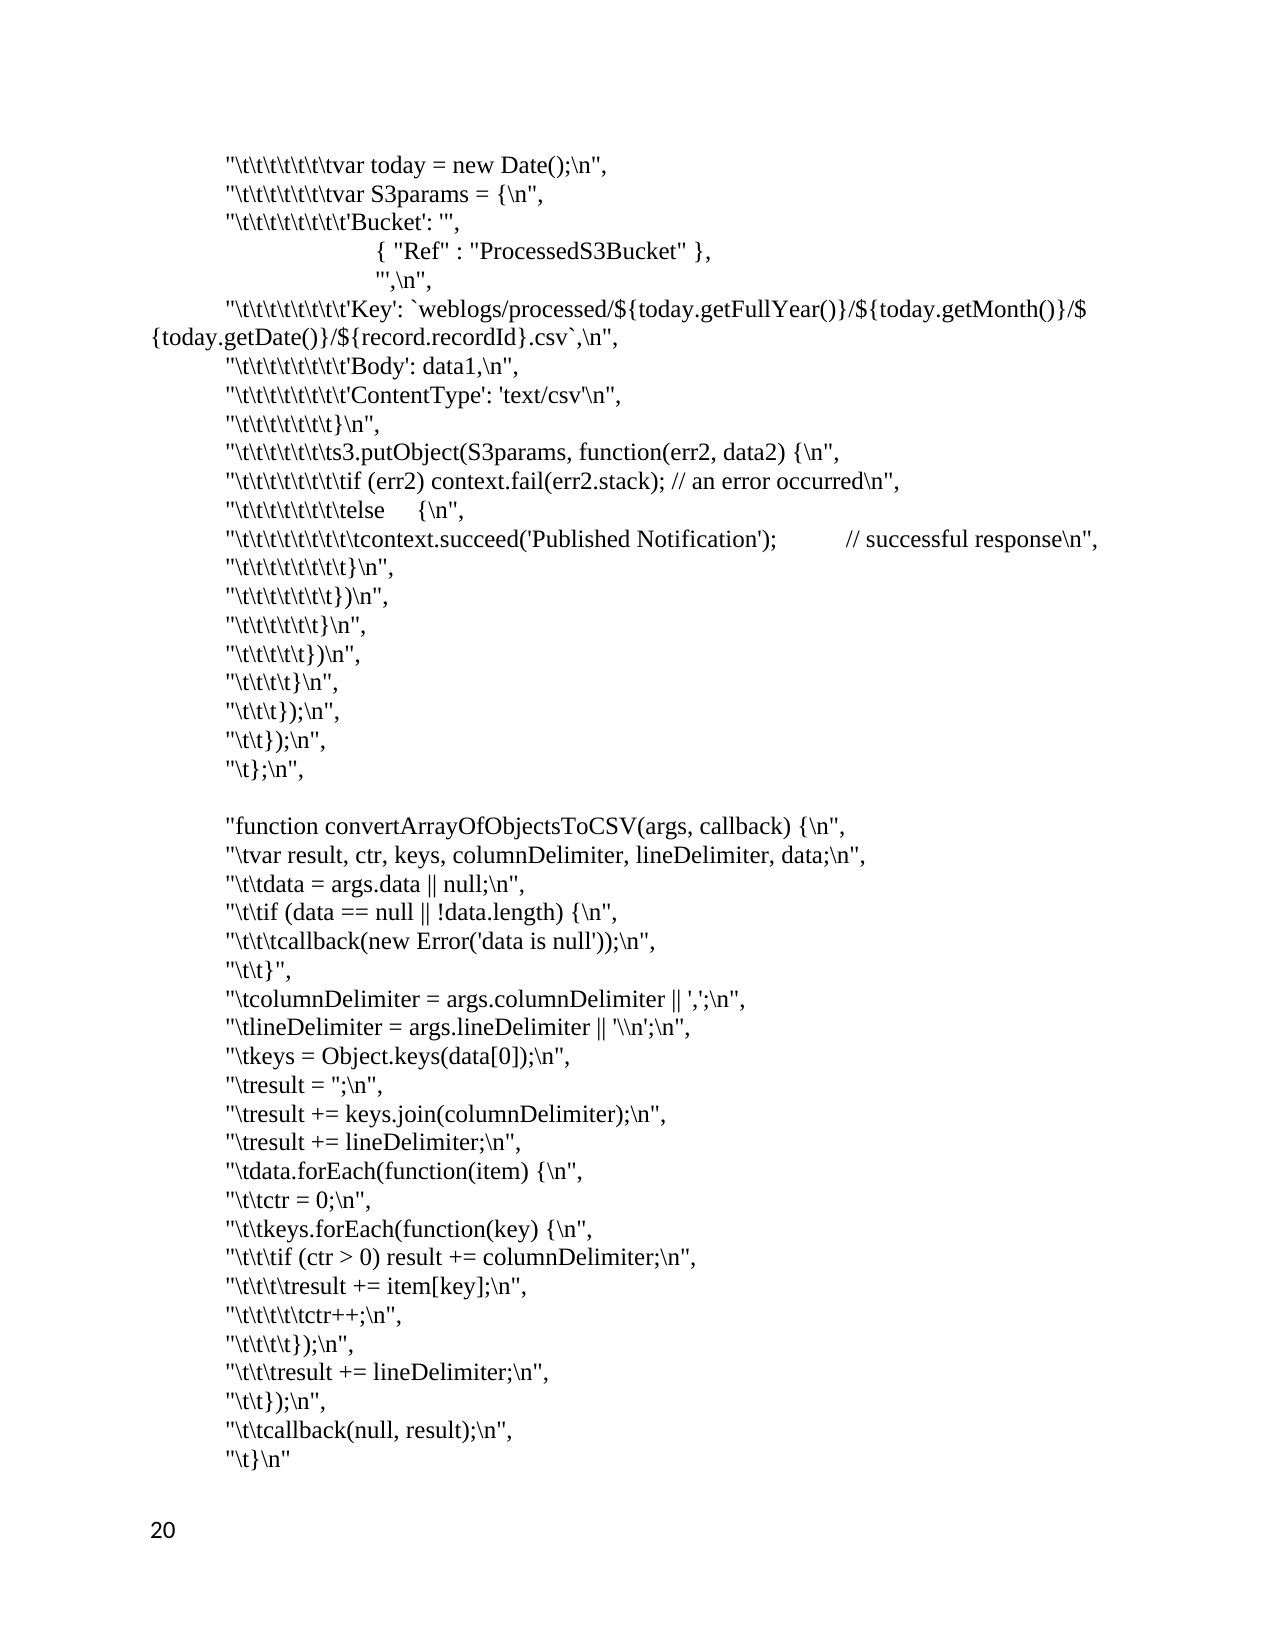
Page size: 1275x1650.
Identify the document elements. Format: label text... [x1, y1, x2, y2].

text "\t\t\t\t\t\t\t\tif (err2) context.fail(err2.stack); // an error occurred\n", [150, 466, 1125, 495]
text "\tkeys = Object.keys(data[0]);\n", [150, 1041, 1125, 1070]
text "\t\t});\n", [150, 1386, 1125, 1415]
text "\t\t\t\t\t\t\t\t'Key': `weblogs/processed/${today.getFullYear()}/${today.getMonth()}/${today.getDate()}/${record.recordId}.csv`,\n", [150, 294, 1125, 351]
text "\t\t\t\t\t\t\t})\n", [150, 581, 1125, 610]
text "\t\t\t});\n", [150, 696, 1125, 725]
text { "Ref" : "ProcessedS3Bucket" }, [150, 236, 1125, 265]
text "\t\t\t\t\t\t\t}\n", [150, 409, 1125, 437]
text "\tresult = '';\n", [150, 1070, 1125, 1099]
text "\tvar result, ctr, keys, columnDelimiter, lineDelimiter, data;\n", [150, 840, 1125, 869]
text "\t\tkeys.forEach(function(key) {\n", [150, 1214, 1125, 1242]
text "\t\t\t\t\t\t\t\t'Body': data1,\n", [150, 351, 1125, 380]
text "\t\t\tresult += lineDelimiter;\n", [150, 1357, 1125, 1386]
text "\tcolumnDelimiter = args.columnDelimiter || ',';\n", [150, 984, 1125, 1012]
text "\t\t\t\t});\n", [150, 1329, 1125, 1357]
text "\t\t}", [150, 955, 1125, 984]
text "\t\tdata = args.data || null;\n", [150, 869, 1125, 897]
text "\t\t\t\t}\n", [150, 667, 1125, 696]
text "\t\t\t\t\tctr++;\n", [150, 1300, 1125, 1329]
text "\t};\n", [150, 754, 1125, 782]
text "\t\t\t\t\t\t\tvar today = new Date();\n", [150, 150, 1125, 179]
text "\t\t\t\t\t\t\t\t'ContentType': 'text/csv'\n", [150, 380, 1125, 409]
text "\t\t\t\tresult += item[key];\n", [150, 1271, 1125, 1300]
text "\tresult += lineDelimiter;\n", [150, 1127, 1125, 1156]
text "\t}\n" [150, 1444, 1125, 1472]
text "function convertArrayOfObjectsToCSV(args, callback) {\n", [150, 811, 1125, 840]
text "\t\t\t\t\t\t}\n", [150, 610, 1125, 639]
text "',\n", [150, 265, 1125, 294]
text "\tlineDelimiter = args.lineDelimiter || '\\n';\n", [150, 1012, 1125, 1041]
text "\t\tctr = 0;\n", [150, 1185, 1125, 1214]
text "\t\tcallback(null, result);\n", [150, 1415, 1125, 1444]
text "\t\t\t\t\t\t\ts3.putObject(S3params, function(err2, data2) {\n", [150, 437, 1125, 466]
text "\tdata.forEach(function(item) {\n", [150, 1156, 1125, 1185]
text "\tresult += keys.join(columnDelimiter);\n", [150, 1099, 1125, 1127]
text "\t\t\tif (ctr > 0) result += columnDelimiter;\n", [150, 1242, 1125, 1271]
text "\t\t\tcallback(new Error('data is null'));\n", [150, 926, 1125, 955]
text "\t\t\t\t\t})\n", [150, 639, 1125, 667]
text "\t\t\t\t\t\t\tvar S3params = {\n", [150, 179, 1125, 207]
text "\t\t\t\t\t\t\t\telse {\n", [150, 495, 1125, 524]
text "\t\t\t\t\t\t\t\t\tcontext.succeed('Published Notification'); // successful response\n", [150, 524, 1125, 552]
text "\t\t\t\t\t\t\t\t}\n", [150, 552, 1125, 581]
text "\t\t\t\t\t\t\t\t'Bucket': '", [150, 207, 1125, 236]
text "\t\t});\n", [150, 725, 1125, 754]
text "\t\tif (data == null || !data.length) {\n", [150, 897, 1125, 926]
